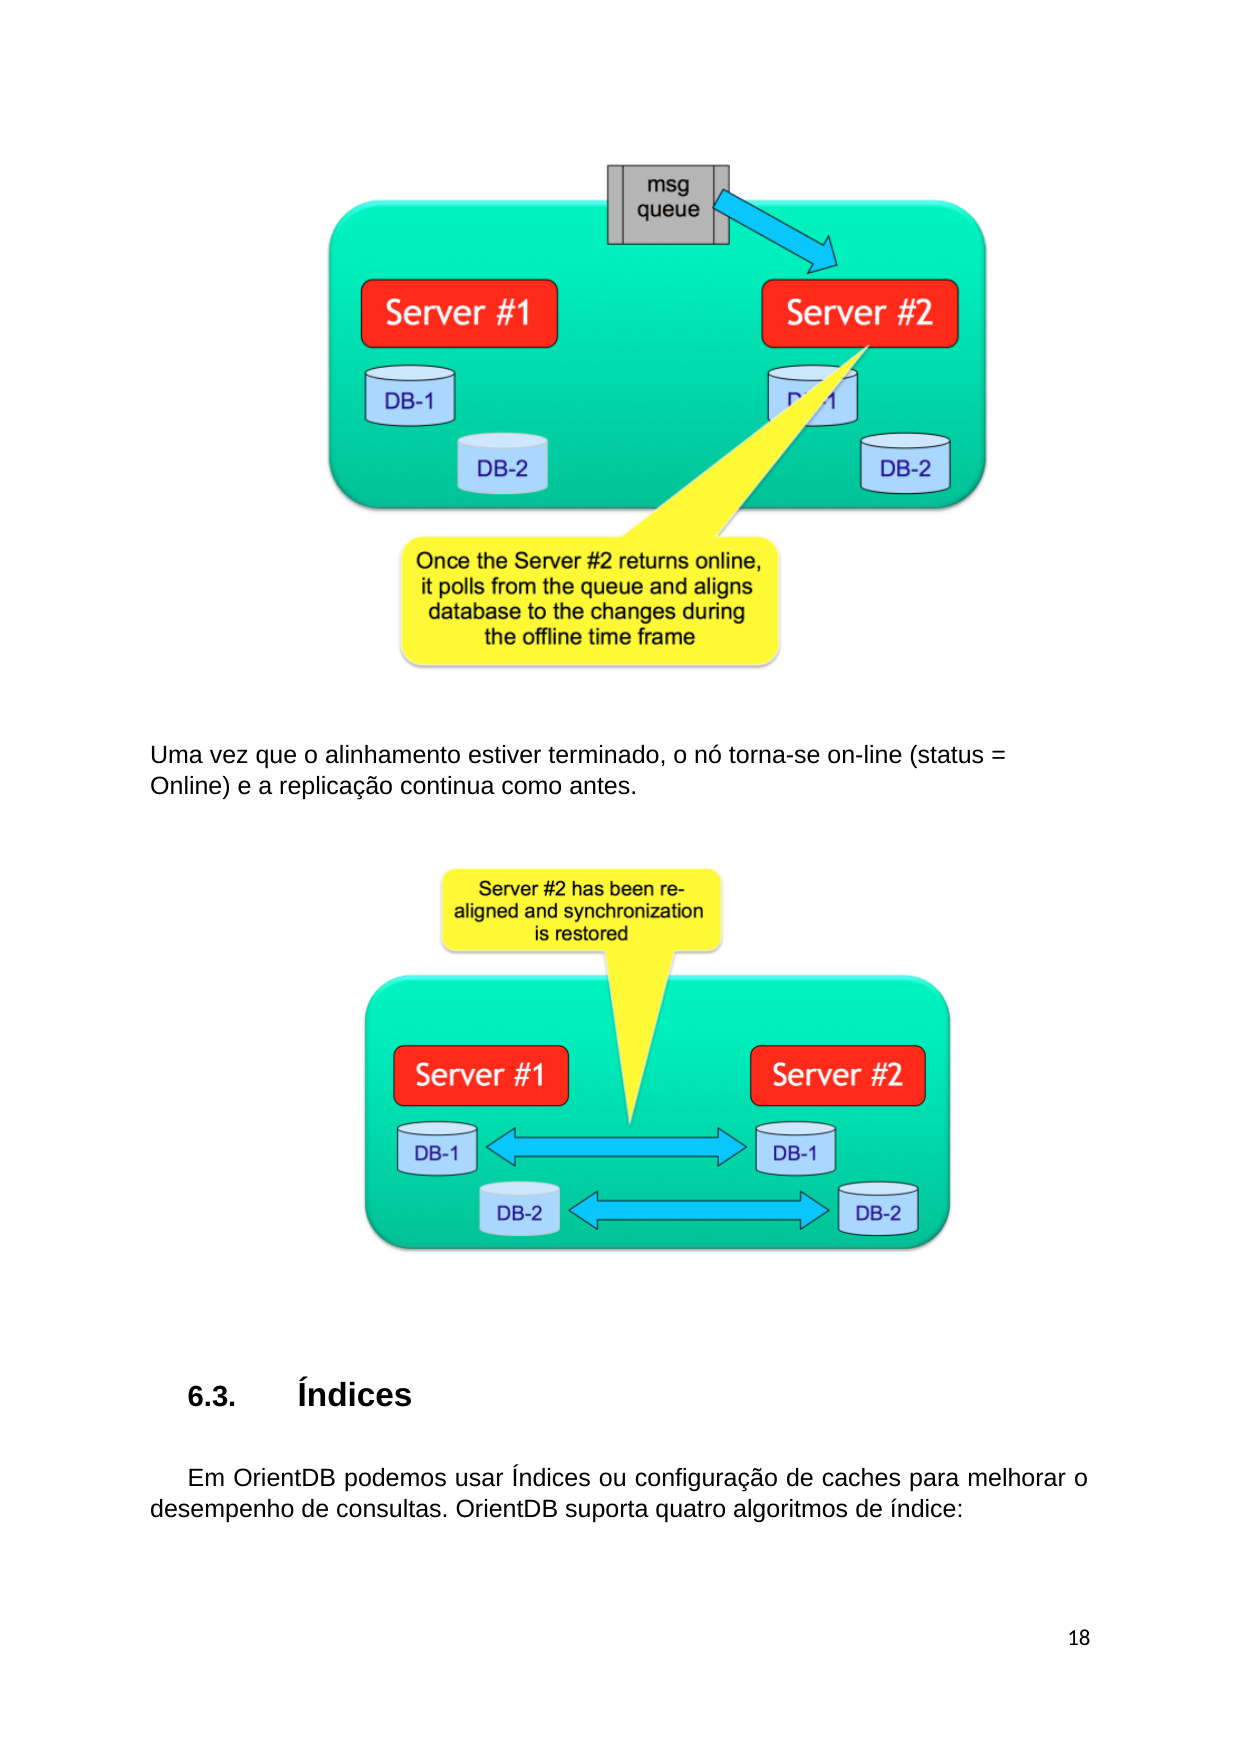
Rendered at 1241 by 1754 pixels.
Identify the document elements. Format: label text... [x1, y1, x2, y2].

picture [323, 150, 992, 674]
picture [356, 866, 959, 1259]
text Uma vez que o alinhamento estiver terminado, o nó torna-se on-line (status = Online) e a replicação continua como antes. [150, 740, 1090, 800]
text Em OrientDB podemos usar Índices ou configuração de caches para melhorar o desempenho de consultas. OrientDB suporta quatro algoritmos de índice: [150, 1463, 1090, 1523]
subtitle Índices [187, 1375, 1090, 1413]
